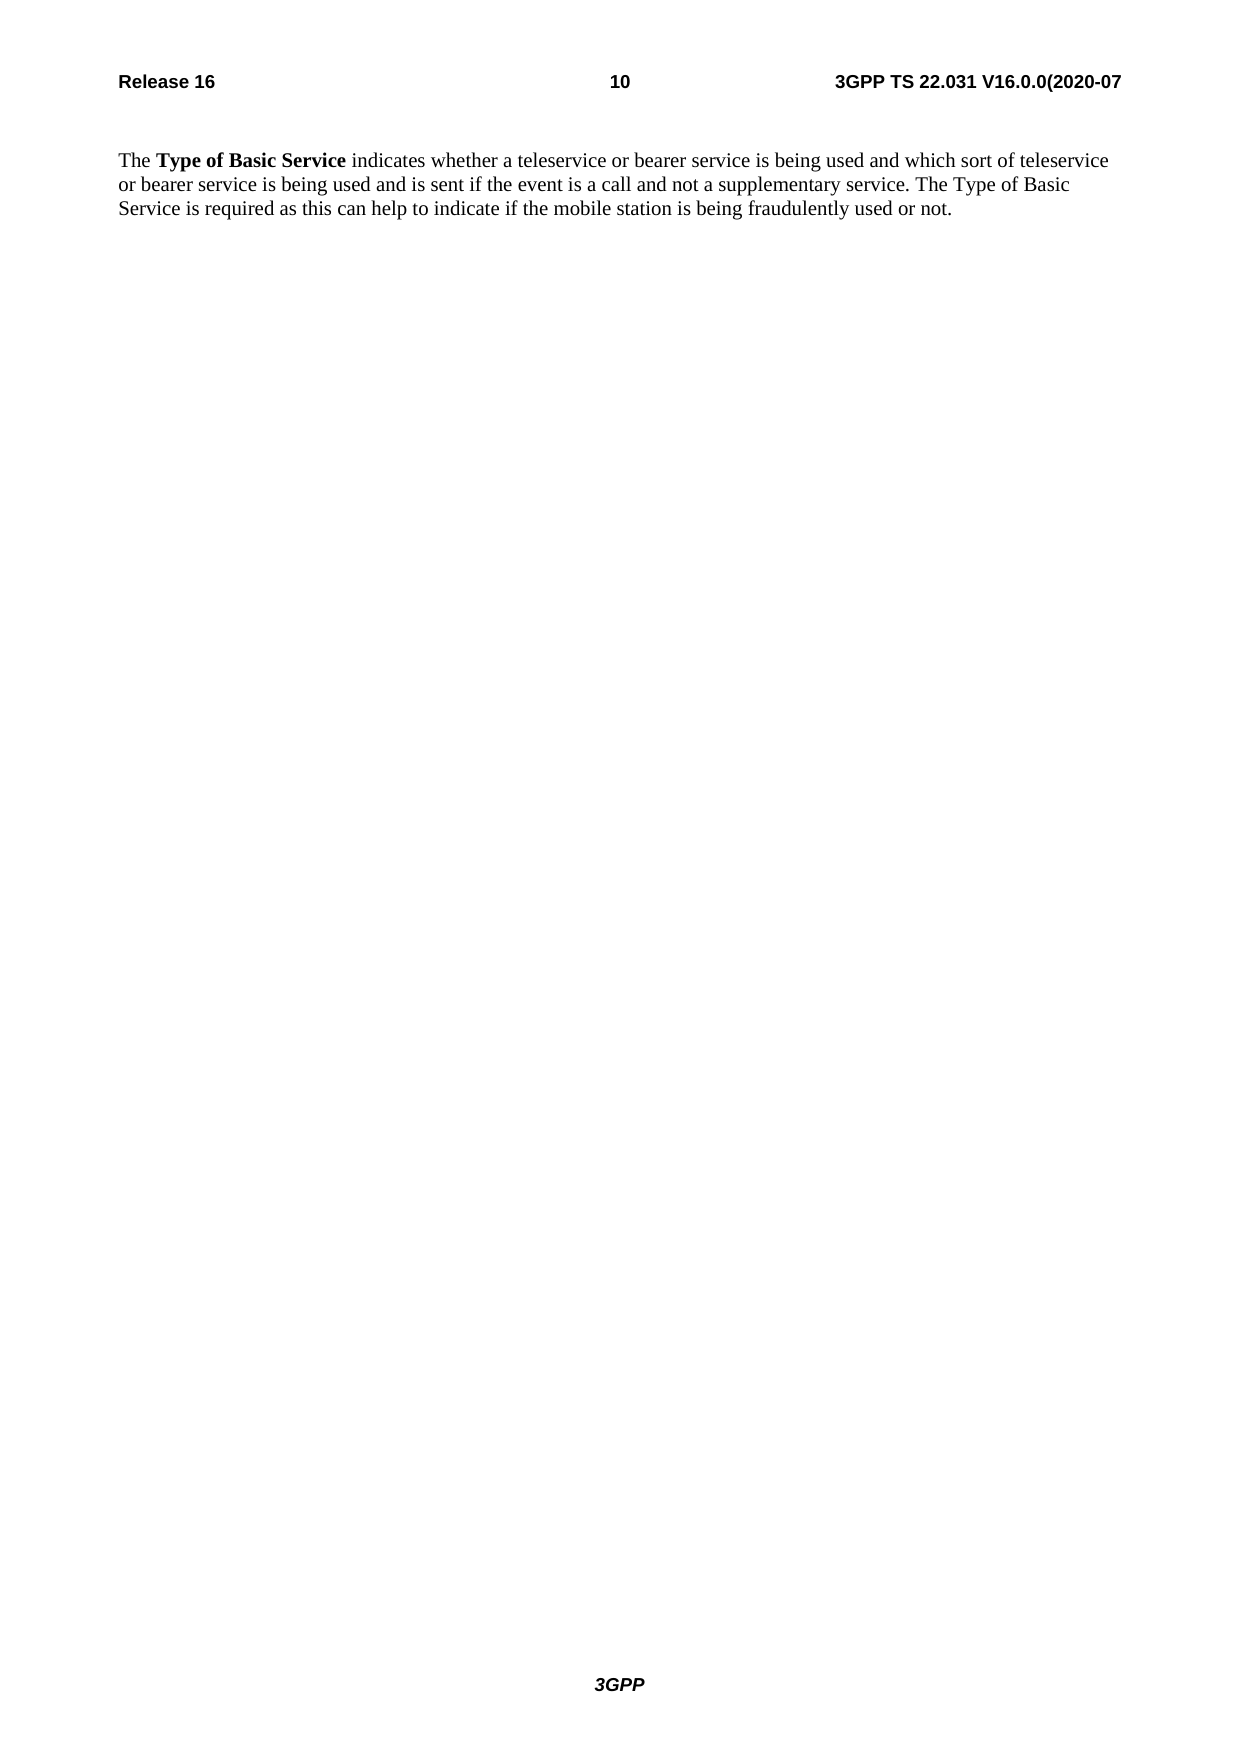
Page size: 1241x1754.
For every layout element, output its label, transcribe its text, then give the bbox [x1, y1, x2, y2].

text The Type of Basic Service indicates whether a teleservice or bearer service is being used and which sort of teleservice or bearer service is being used and is sent if the event is a call and not a supplementary service. The Type of Basic Service is required as this can help to indicate if the mobile station is being fraudulently used or not. [118, 148, 1122, 220]
